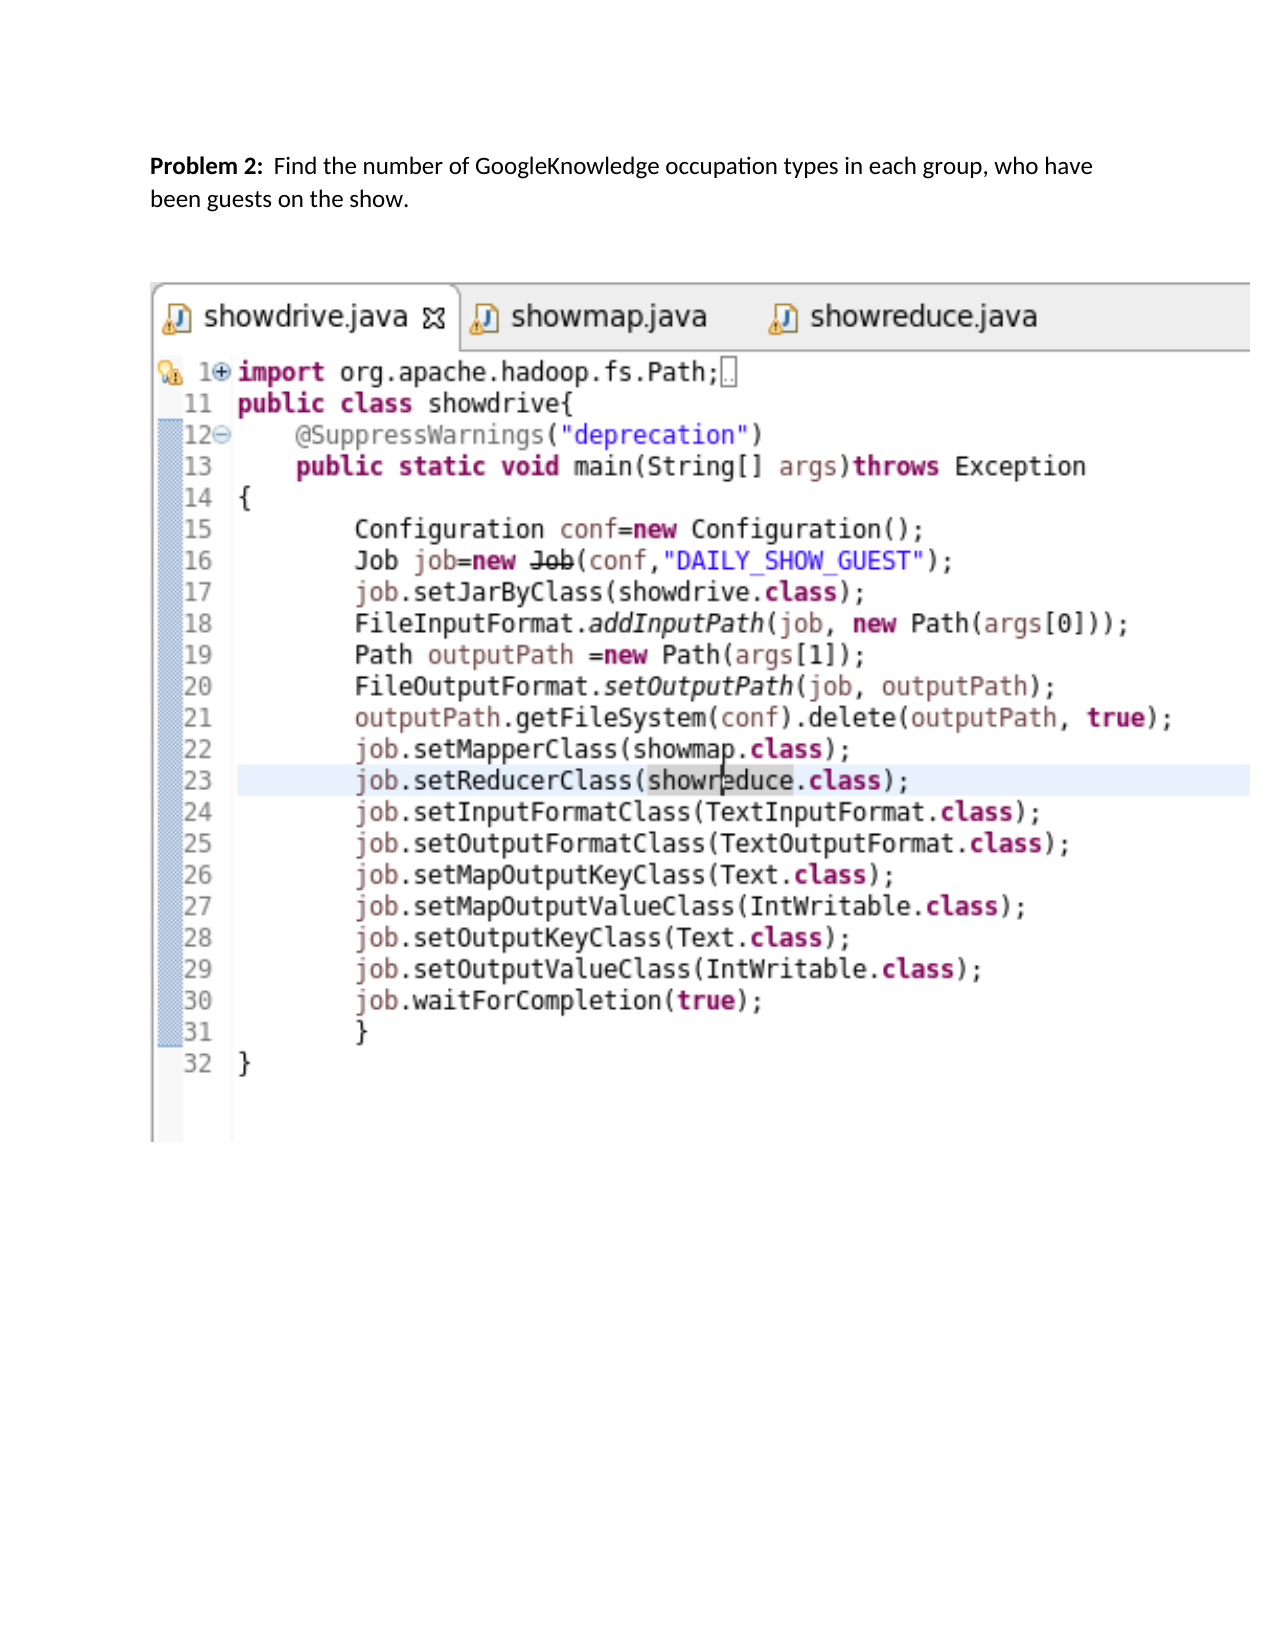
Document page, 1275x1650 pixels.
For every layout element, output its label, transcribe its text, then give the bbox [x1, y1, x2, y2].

text Problem 2: Find the number of GoogleKnowledge occupation types in each group, who have been guests on the show. [150, 150, 1125, 213]
picture [150, 282, 1250, 1142]
